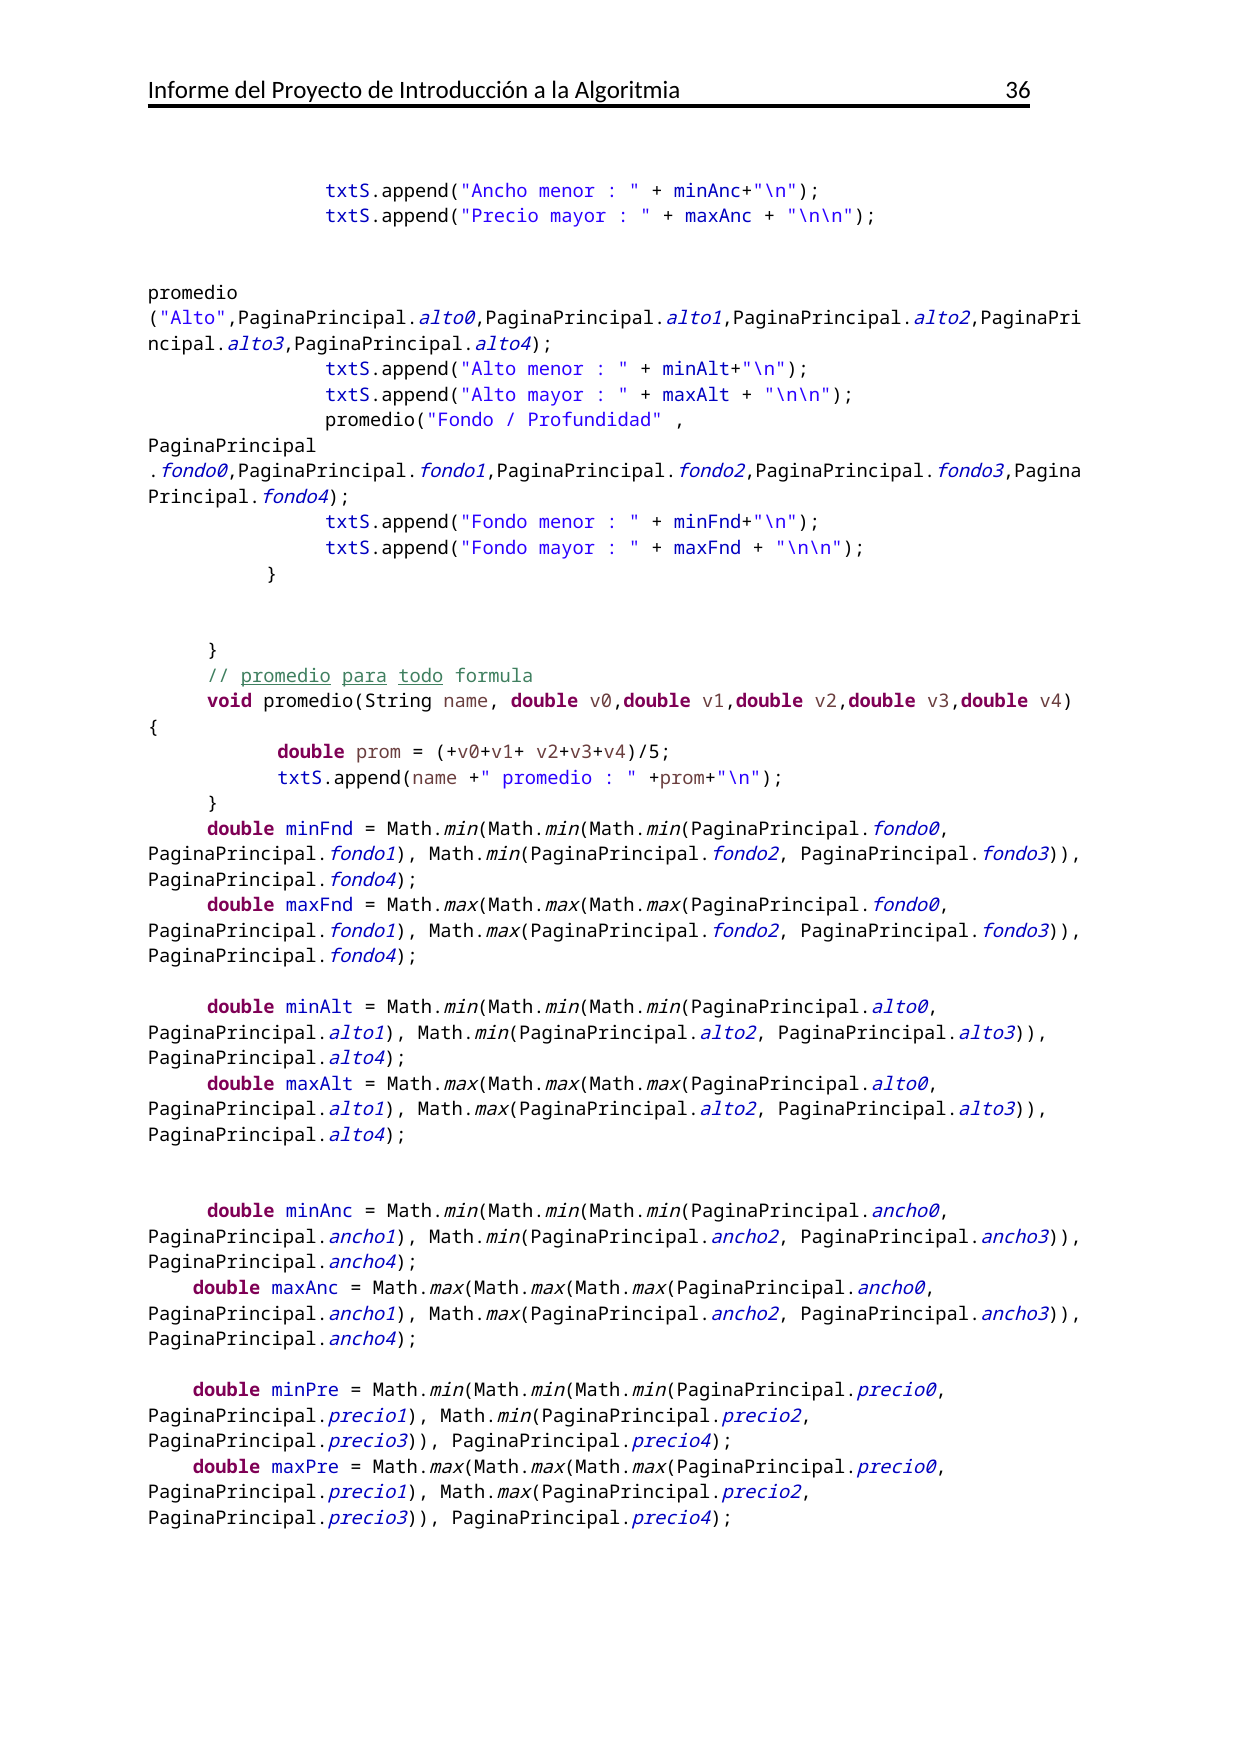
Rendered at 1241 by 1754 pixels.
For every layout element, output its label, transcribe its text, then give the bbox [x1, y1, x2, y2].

text } [148, 636, 1092, 662]
text double minAnc = Math.min(Math.min(Math.min(PaginaPrincipal.ancho0, PaginaPrincipal.ancho1), Math.min(PaginaPrincipal.ancho2, PaginaPrincipal.ancho3)), PaginaPrincipal.ancho4); [148, 1198, 1092, 1274]
text txtS.append("Alto mayor : " + maxAlt + "\n\n"); [148, 381, 1092, 407]
text double prom = (+v0+v1+ v2+v3+v4)/5; [148, 738, 1092, 764]
text double minAlt = Math.min(Math.min(Math.min(PaginaPrincipal.alto0, PaginaPrincipal.alto1), Math.min(PaginaPrincipal.alto2, PaginaPrincipal.alto3)), PaginaPrincipal.alto4); [148, 994, 1092, 1070]
text // promedio para todo formula [148, 662, 1092, 687]
text double maxPre = Math.max(Math.max(Math.max(PaginaPrincipal.precio0, PaginaPrincipal.precio1), Math.max(PaginaPrincipal.precio2, PaginaPrincipal.precio3)), PaginaPrincipal.precio4); [148, 1453, 1092, 1529]
text double maxFnd = Math.max(Math.max(Math.max(PaginaPrincipal.fondo0, PaginaPrincipal.fondo1), Math.max(PaginaPrincipal.fondo2, PaginaPrincipal.fondo3)), PaginaPrincipal.fondo4); [148, 892, 1092, 968]
text double minFnd = Math.min(Math.min(Math.min(PaginaPrincipal.fondo0, PaginaPrincipal.fondo1), Math.min(PaginaPrincipal.fondo2, PaginaPrincipal.fondo3)), PaginaPrincipal.fondo4); [148, 815, 1092, 892]
text promedio("Alto",PaginaPrincipal.alto0,PaginaPrincipal.alto1,PaginaPrincipal.alto2,PaginaPrincipal.alto3,PaginaPrincipal.alto4); [148, 228, 1092, 356]
text } [148, 789, 1092, 815]
text promedio("Fondo / Profundidad" , PaginaPrincipal.fondo0,PaginaPrincipal.fondo1,PaginaPrincipal.fondo2,PaginaPrincipal.fondo3,PaginaPrincipal.fondo4); [148, 407, 1092, 509]
text txtS.append("Alto menor : " + minAlt+"\n"); [148, 356, 1092, 381]
text txtS.append("Fondo menor : " + minFnd+"\n"); [148, 509, 1092, 534]
text double maxAnc = Math.max(Math.max(Math.max(PaginaPrincipal.ancho0, PaginaPrincipal.ancho1), Math.max(PaginaPrincipal.ancho2, PaginaPrincipal.ancho3)), PaginaPrincipal.ancho4); [148, 1274, 1092, 1351]
text txtS.append(name +" promedio : " +prom+"\n"); [148, 764, 1092, 789]
text txtS.append("Precio mayor : " + maxAnc + "\n\n"); [148, 203, 1092, 228]
text void promedio(String name, double v0,double v1,double v2,double v3,double v4) { [148, 687, 1092, 738]
text } [148, 560, 1092, 585]
text txtS.append("Fondo mayor : " + maxFnd + "\n\n"); [148, 534, 1092, 560]
text double minPre = Math.min(Math.min(Math.min(PaginaPrincipal.precio0, PaginaPrincipal.precio1), Math.min(PaginaPrincipal.precio2, PaginaPrincipal.precio3)), PaginaPrincipal.precio4); [148, 1376, 1092, 1453]
text double maxAlt = Math.max(Math.max(Math.max(PaginaPrincipal.alto0, PaginaPrincipal.alto1), Math.max(PaginaPrincipal.alto2, PaginaPrincipal.alto3)), PaginaPrincipal.alto4); [148, 1070, 1092, 1147]
text txtS.append("Ancho menor : " + minAnc+"\n"); [148, 177, 1092, 203]
